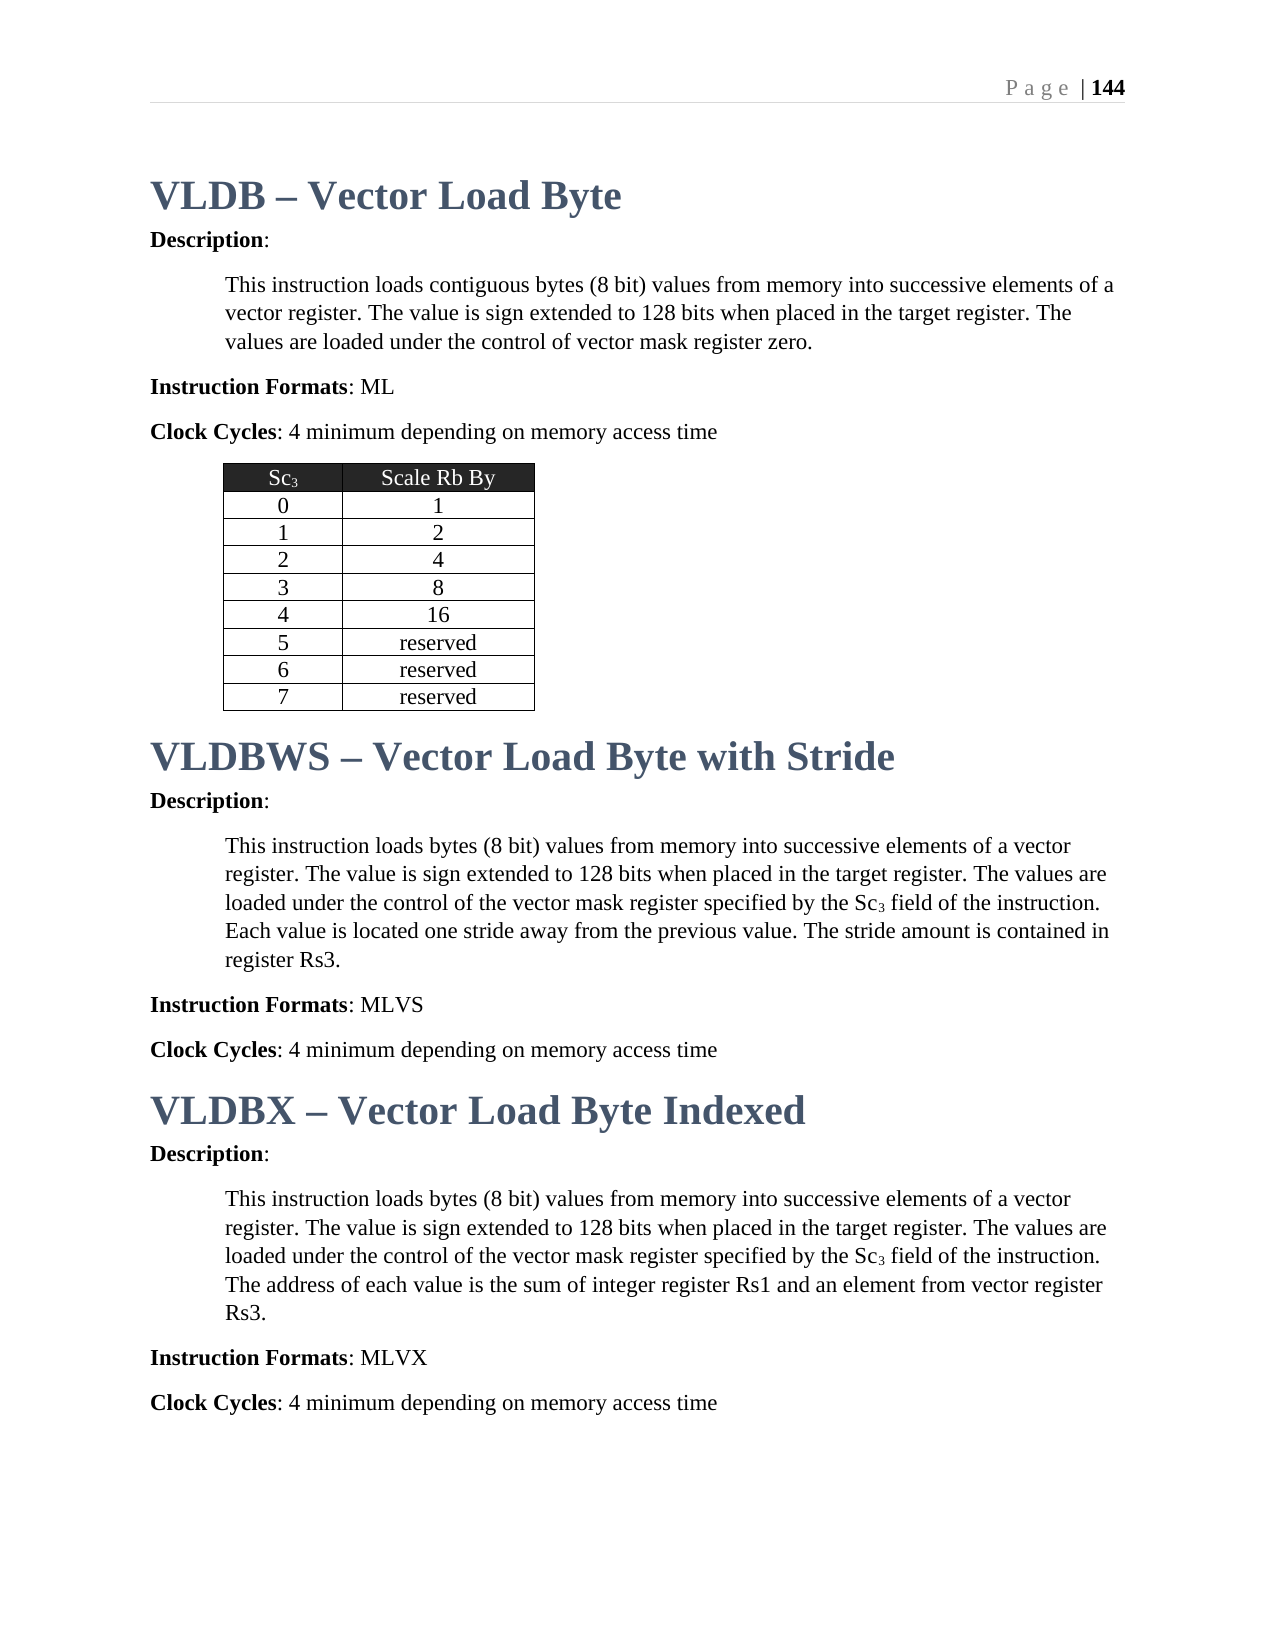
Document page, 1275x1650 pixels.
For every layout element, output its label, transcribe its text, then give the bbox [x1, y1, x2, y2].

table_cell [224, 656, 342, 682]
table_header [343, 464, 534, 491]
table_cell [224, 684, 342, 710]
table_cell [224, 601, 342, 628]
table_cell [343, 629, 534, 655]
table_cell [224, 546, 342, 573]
text This instruction loads bytes (8 bit) values from memory into successive elements of a vector register. The value is sign extended to 128 bits when placed in the target register. The values are loaded under the control of the vector mask register specified by the Sc3 field of the instruction. Each value is located one stride away from the previous value. The stride amount is contained in register Rs3. [225, 832, 1125, 972]
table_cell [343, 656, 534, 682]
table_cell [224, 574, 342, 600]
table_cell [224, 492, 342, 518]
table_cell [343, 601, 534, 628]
text This instruction loads contiguous bytes (8 bit) values from memory into successive elements of a vector register. The value is sign extended to 128 bits when placed in the target register. The values are loaded under the control of vector mask register zero. [225, 271, 1125, 354]
text Clock Cycles: 4 minimum depending on memory access time [150, 418, 1125, 444]
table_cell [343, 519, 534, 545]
subtitle VLDBX – Vector Load Byte Indexed [150, 1085, 1125, 1133]
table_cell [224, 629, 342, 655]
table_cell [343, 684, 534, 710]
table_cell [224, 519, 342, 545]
text Instruction Formats: MLVX [150, 1344, 1125, 1371]
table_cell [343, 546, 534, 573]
text Clock Cycles: 4 minimum depending on memory access time [150, 1389, 1125, 1416]
text Instruction Formats: ML [150, 373, 1125, 399]
subtitle VLDBWS – Vector Load Byte with Stride [150, 732, 1125, 779]
text Instruction Formats: MLVS [150, 991, 1125, 1017]
text Clock Cycles: 4 minimum depending on memory access time [150, 1036, 1125, 1062]
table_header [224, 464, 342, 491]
text This instruction loads bytes (8 bit) values from memory into successive elements of a vector register. The value is sign extended to 128 bits when placed in the target register. The values are loaded under the control of the vector mask register specified by the Sc3 field of the instruction. The address of each value is the sum of integer register Rs1 and an element from vector register Rs3. [225, 1185, 1125, 1325]
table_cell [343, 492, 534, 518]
text Description: [150, 226, 1125, 252]
text Description: [150, 1140, 1125, 1167]
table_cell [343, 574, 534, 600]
subtitle VLDB – Vector Load Byte [150, 171, 1125, 219]
text Description: [150, 787, 1125, 813]
